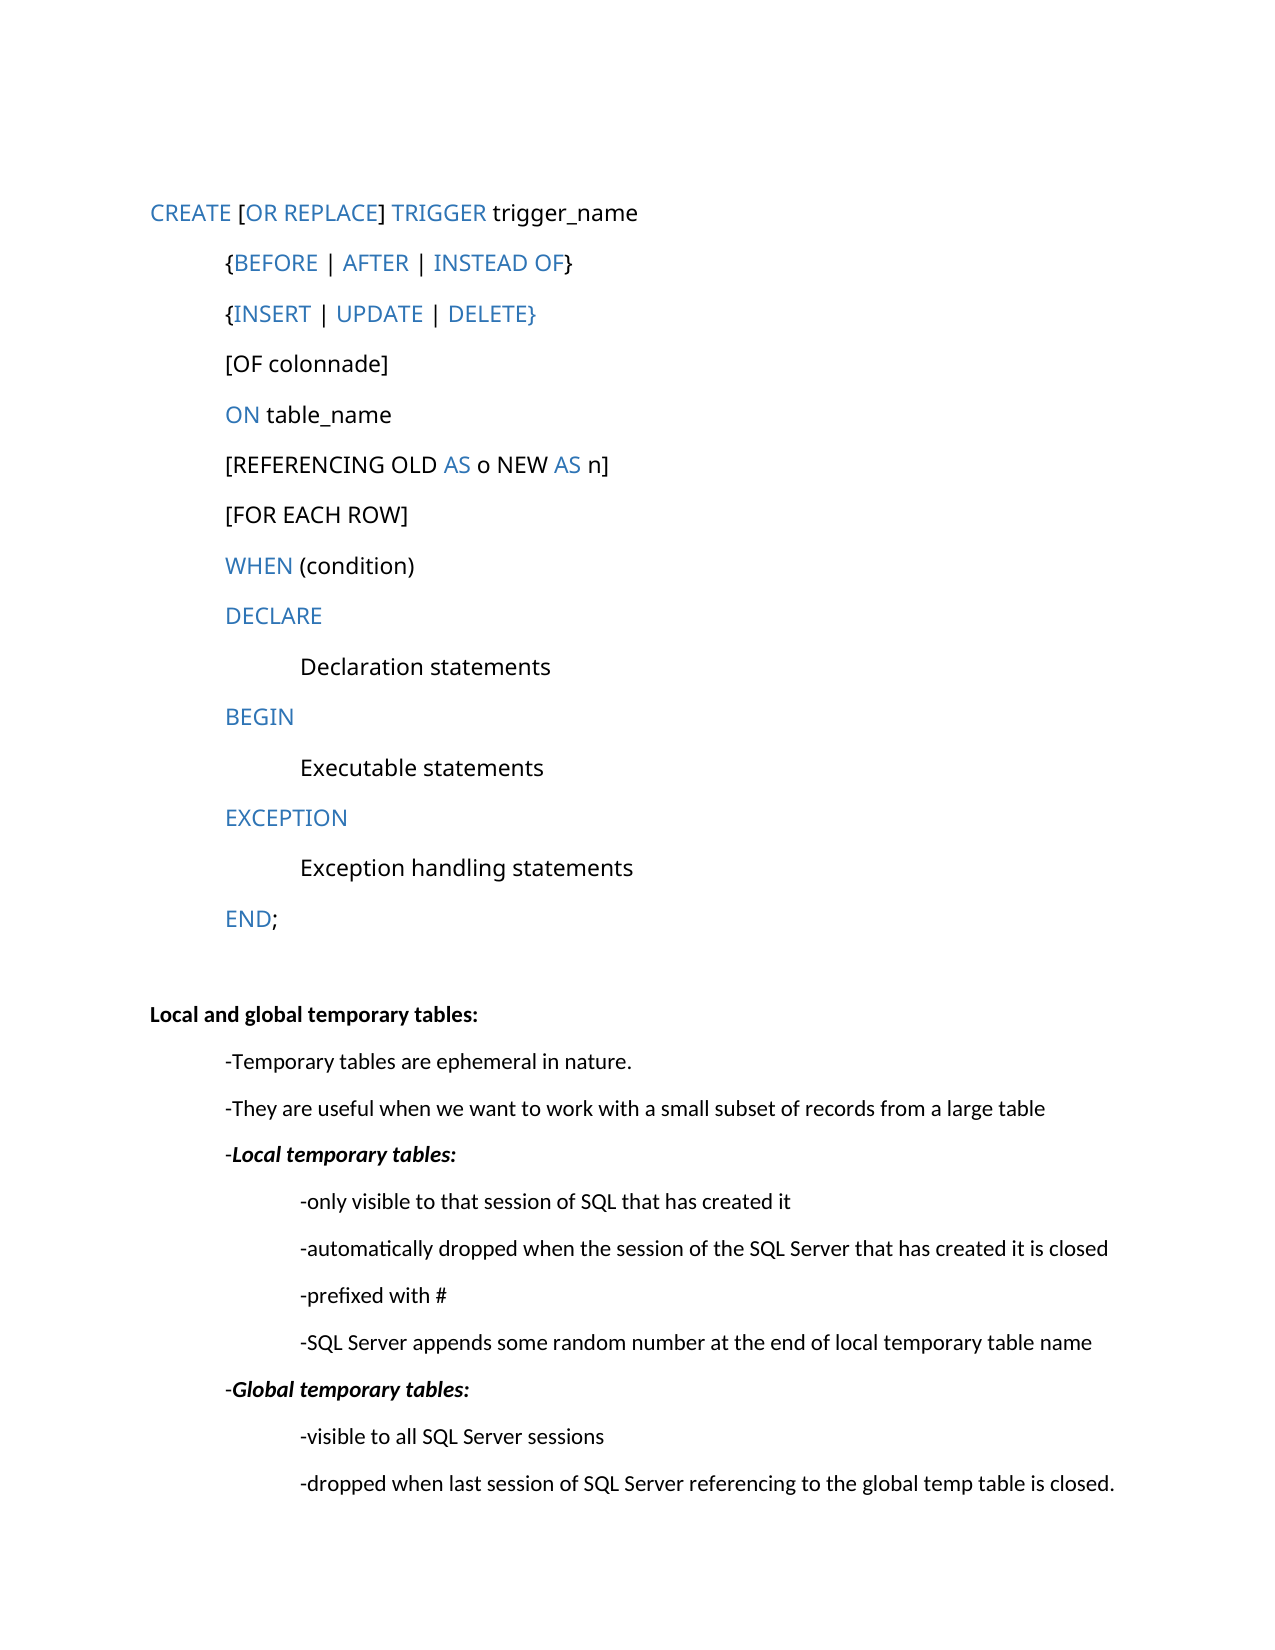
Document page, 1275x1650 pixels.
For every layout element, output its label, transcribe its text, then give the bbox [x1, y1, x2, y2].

text END; [150, 903, 1125, 934]
text DECLARE [150, 600, 1125, 631]
text -Local temporary tables: [150, 1141, 1125, 1169]
text [FOR EACH ROW] [150, 499, 1125, 531]
text -only visible to that session of SQL that has created it [150, 1187, 1125, 1216]
text EXCEPTION [150, 802, 1125, 833]
text Executable statements [150, 751, 1125, 783]
text [REFERENCING OLD AS o NEW AS n] [150, 449, 1125, 480]
text Exception handling statements [150, 852, 1125, 883]
text [OF colonnade] [150, 348, 1125, 379]
text Declaration statements [150, 651, 1125, 682]
text -visible to all SQL Server sessions [150, 1422, 1125, 1450]
text -dropped when last session of SQL Server referencing to the global temp table is closed. [150, 1469, 1125, 1497]
text -Global temporary tables: [150, 1375, 1125, 1403]
text -prefixed with # [150, 1281, 1125, 1309]
text -Temporary tables are ephemeral in nature. [150, 1047, 1125, 1075]
text BEGIN [150, 701, 1125, 732]
text {BEFORE | AFTER | INSTEAD OF} [150, 247, 1125, 278]
text -They are useful when we want to work with a small subset of records from a large table [150, 1094, 1125, 1122]
text ON table_name [150, 398, 1125, 430]
text Local and global temporary tables: [150, 1000, 1125, 1028]
text WHEN (condition) [150, 550, 1125, 581]
text -SQL Server appends some random number at the end of local temporary table name [150, 1328, 1125, 1356]
text CREATE [OR REPLACE] TRIGGER trigger_name [150, 197, 1125, 228]
text {INSERT | UPDATE | DELETE} [150, 298, 1125, 329]
text -automatically dropped when the session of the SQL Server that has created it is closed [150, 1234, 1125, 1262]
